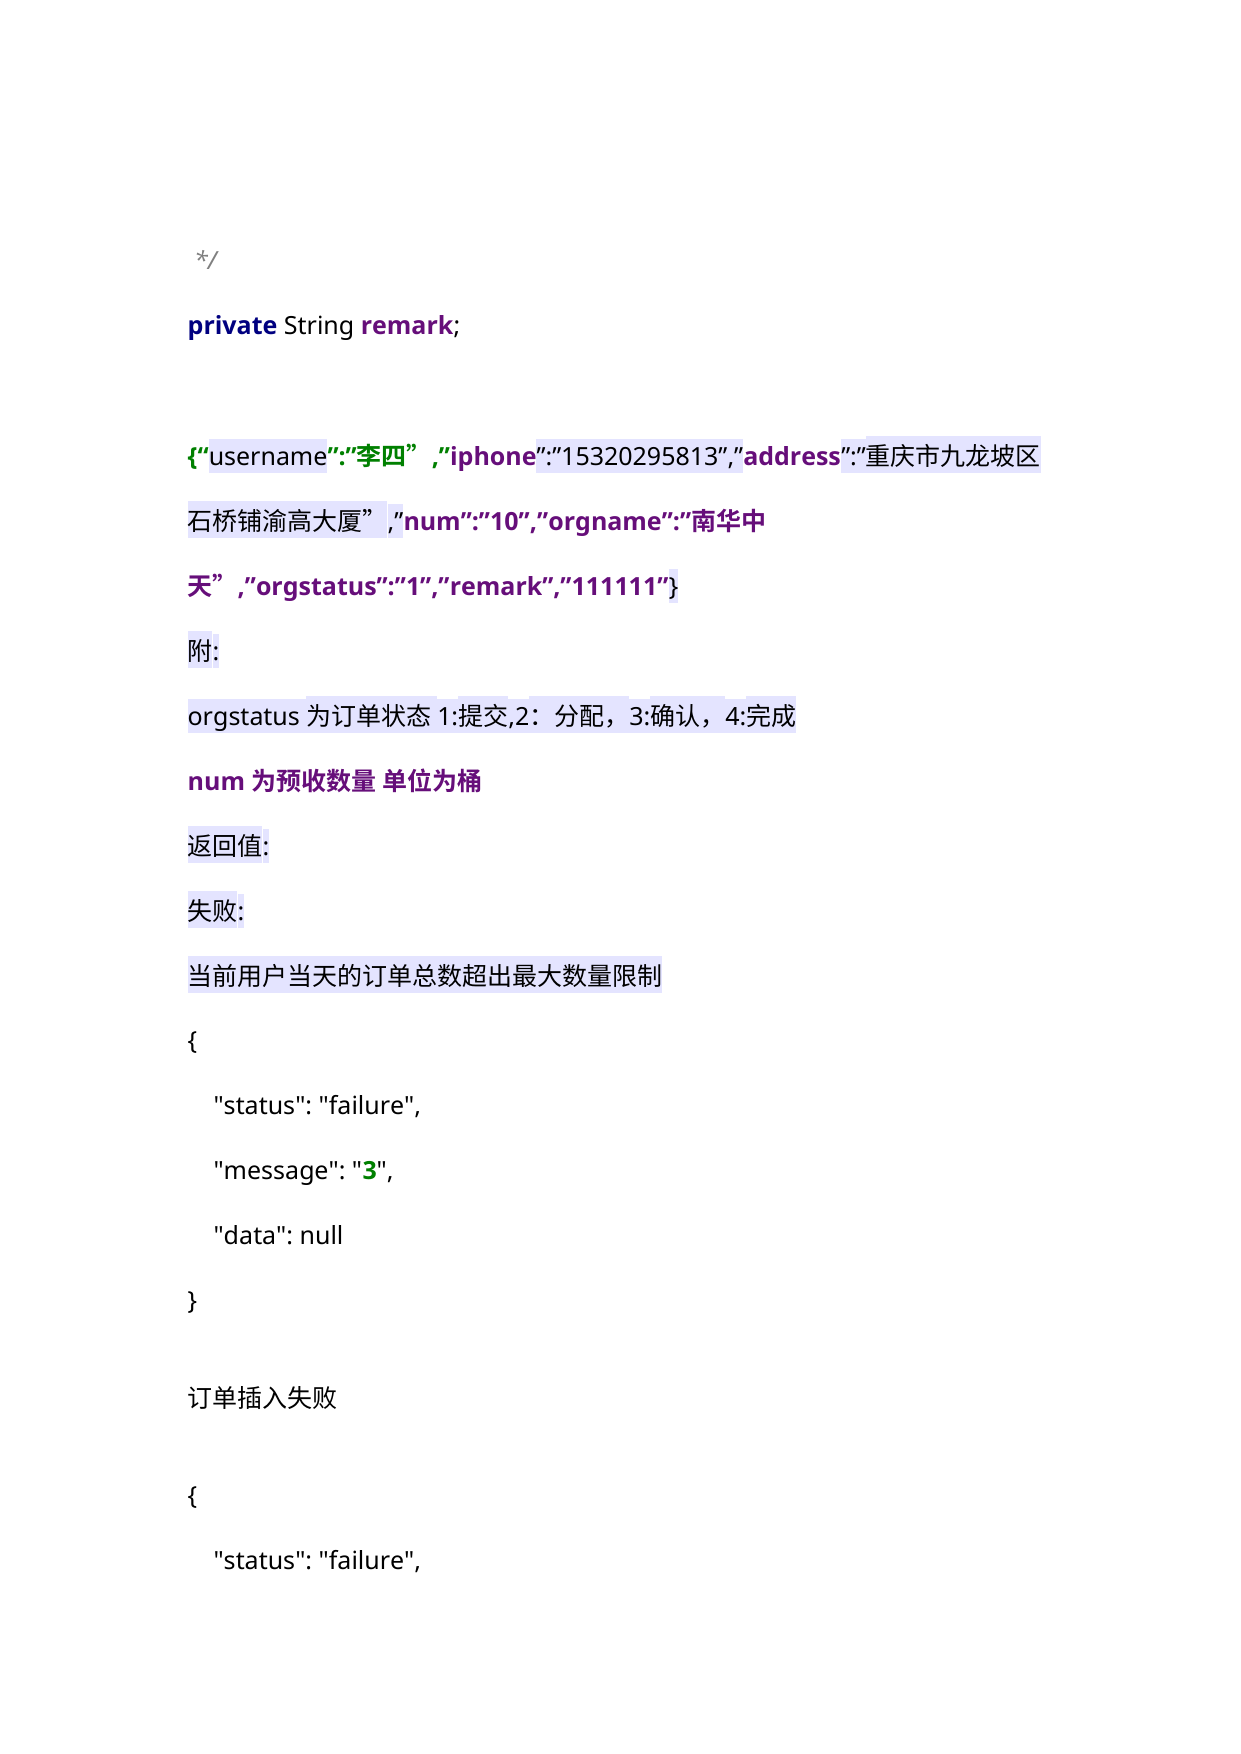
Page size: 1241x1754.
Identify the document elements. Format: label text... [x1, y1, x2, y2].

text 失败: [187, 877, 1053, 942]
text "data": null [187, 1202, 1053, 1267]
text num 为预收数量 单位为桶 [187, 747, 1053, 812]
text 订单插入失败 [187, 1364, 1053, 1429]
text "status": "failure", [187, 1527, 1053, 1592]
text 返回值: [187, 812, 1053, 877]
text } [187, 1267, 1053, 1332]
text {“username”:”李四”,”iphone”:”15320295813”,”address”:”重庆市九龙坡区石桥铺渝高大厦”,”num”:”10”,”orgname”:”南华中天”,”orgstatus”:”1”,”remark”,”111111”} [187, 422, 1053, 617]
text { [187, 1462, 1053, 1527]
text { [187, 1007, 1053, 1072]
text 附: [187, 617, 1053, 682]
text "status": "failure", [187, 1072, 1053, 1137]
text 当前用户当天的订单总数超出最大数量限制 [187, 942, 1053, 1007]
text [187, 162, 1053, 357]
text orgstatus 为订单状态 1:提交,2：分配，3:确认，4:完成 [187, 682, 1053, 747]
text "message": "3", [187, 1137, 1053, 1202]
